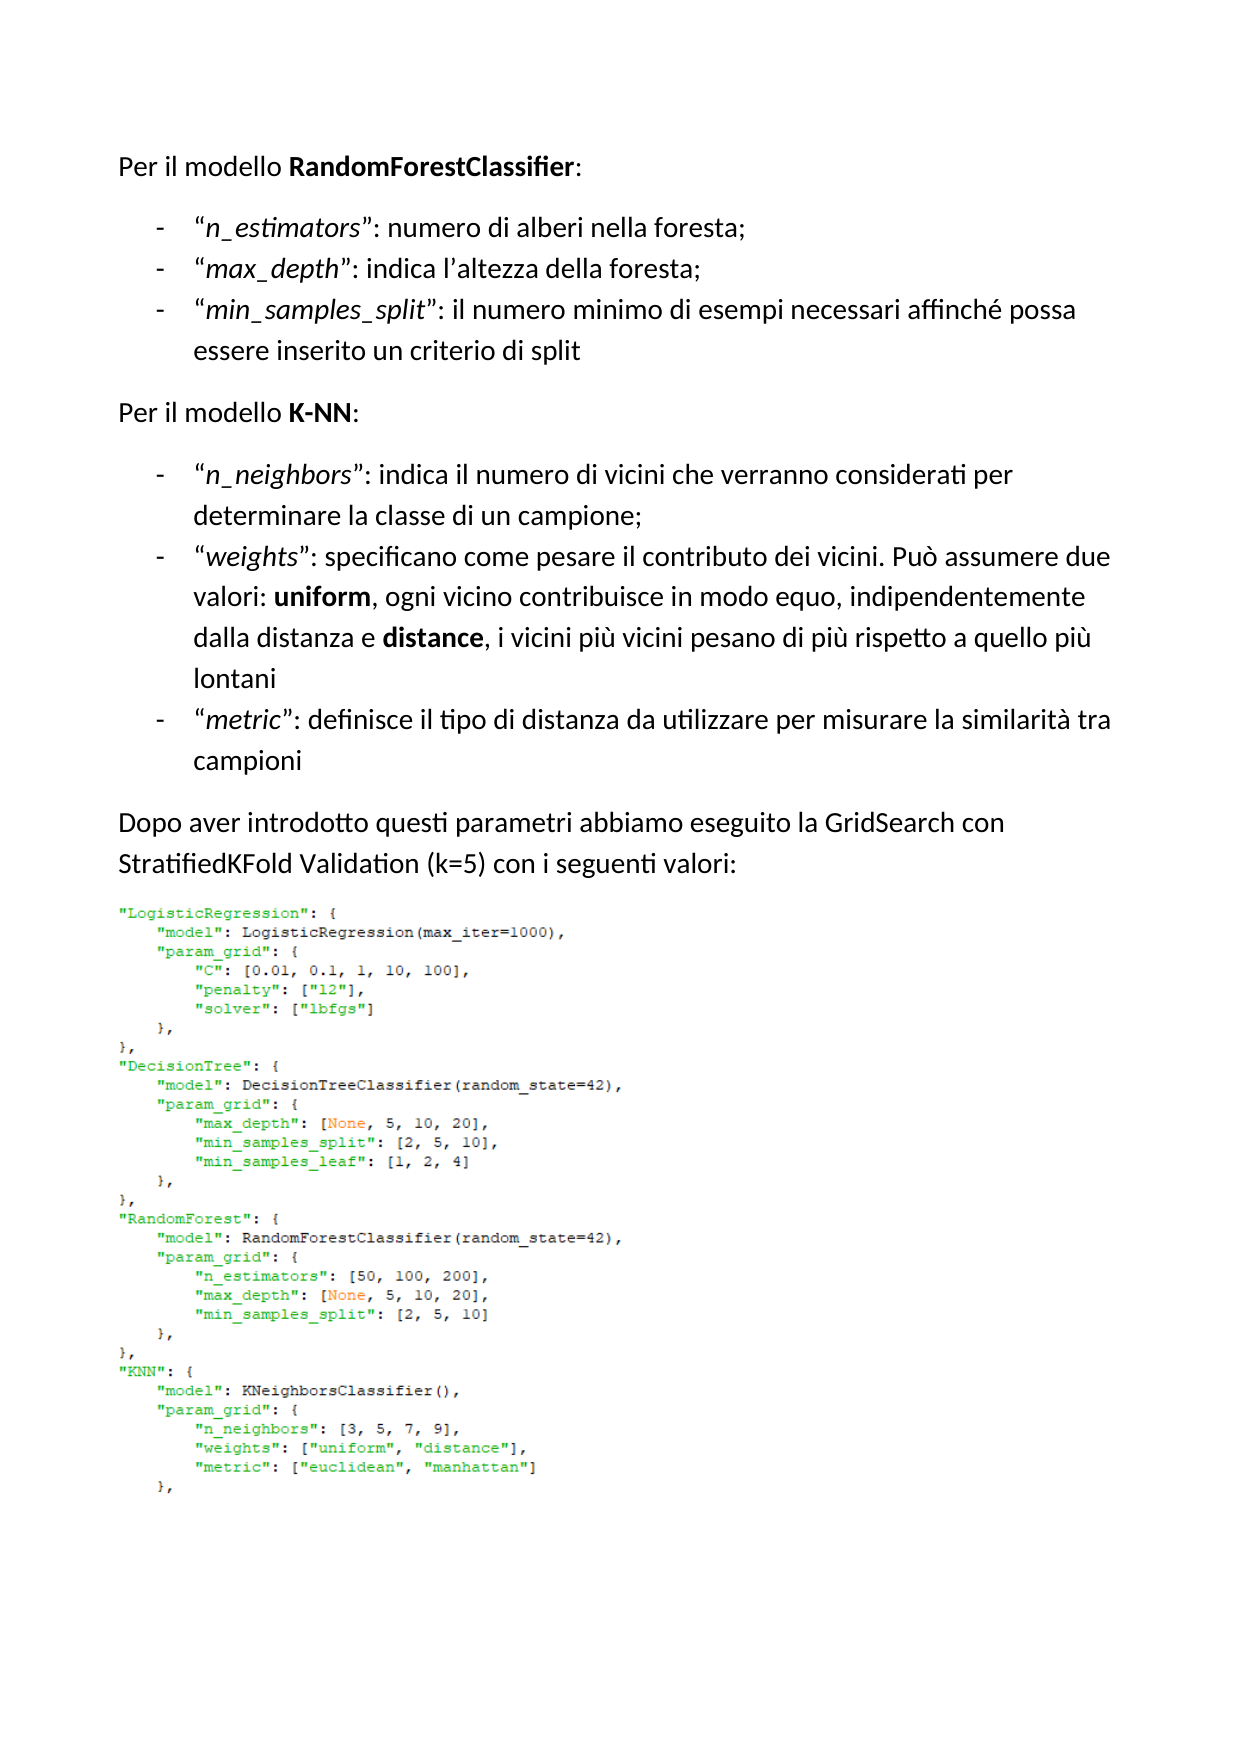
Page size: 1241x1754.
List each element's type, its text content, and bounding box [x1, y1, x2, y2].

list “metric”: definisce il tipo di distanza da utilizzare per misurare la similarità tra campioni [156, 701, 1122, 778]
list “weights”: specificano come pesare il contributo dei vicini. Può assumere due valori: uniform, ogni vicino contribuisce in modo equo, indipendentemente dalla distanza e distance, i vicini più vicini pesano di più rispetto a quello più lontani [156, 538, 1122, 696]
picture [118, 906, 629, 1498]
text Per il modello K-NN: [118, 394, 1122, 429]
list “n_estimators”: numero di alberi nella foresta; [156, 209, 1122, 245]
list “n_neighbors”: indica il numero di vicini che verranno considerati per determinare la classe di un campione; [156, 456, 1122, 532]
list “min_samples_split”: il numero minimo di esempi necessari affinché possa essere inserito un criterio di split [156, 291, 1122, 368]
text Per il modello RandomForestClassifier: [118, 148, 1122, 183]
text Dopo aver introdotto questi parametri abbiamo eseguito la GridSearch con StratifiedKFold Validation (k=5) con i seguenti valori: [118, 804, 1122, 881]
list “max_depth”: indica l’altezza della foresta; [156, 250, 1122, 286]
